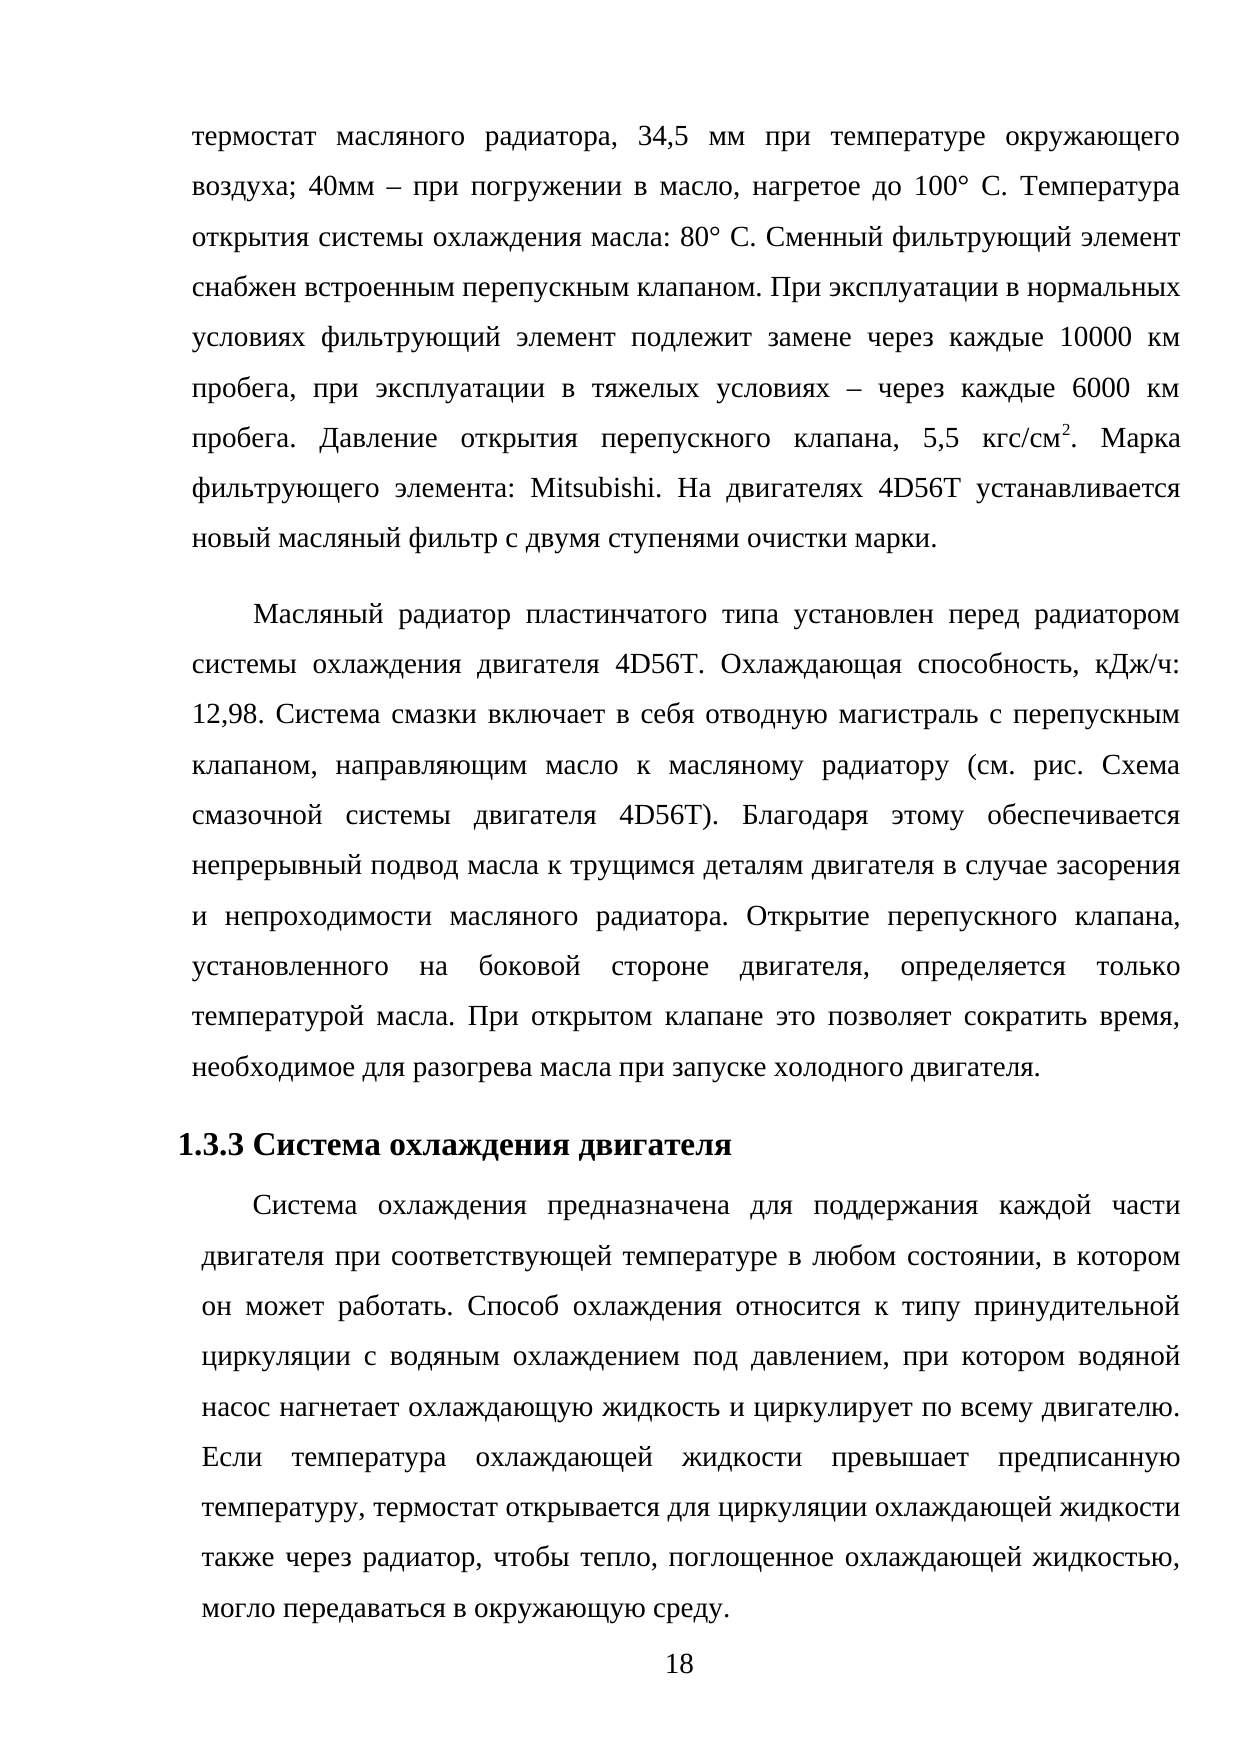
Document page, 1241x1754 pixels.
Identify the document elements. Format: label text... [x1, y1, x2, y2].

subtitle 1.3.3 Система охлаждения двигателя [177, 1124, 1181, 1162]
list Система охлаждения предназначена для поддержания каждой части двигателя при соответствующей температуре в любом состоянии, в котором он может работать. Способ охлаждения относится к типу принудительной циркуляции с водяным охлаждением под давлением, при котором водяной насос нагнетает охлаждающую жидкость и циркулирует по всему двигателю. Если температура охлаждающей жидкости превышает предписанную температуру, термостат открывается для циркуляции охлаждающей жидкости также через радиатор, чтобы тепло, поглощенное охлаждающей жидкостью, могло передаваться в окружающую среду. [201, 1187, 1181, 1623]
list Масляный радиатор пластинчатого типа установлен перед радиатором системы охлаждения двигателя 4D56Т. Охлаждающая способность, кДж/ч: 12,98. Система смазки включает в себя отводную магистраль с перепускным клапаном, направляющим масло к масляному радиатору (см. рис. Схема смазочной системы двигателя 4D56T). Благодаря этому обеспечивается непрерывный подвод масла к трущимся деталям двигателя в случае засорения и непроходимости масляного радиатора. Открытие перепускного клапана, установленного на боковой стороне двигателя, определяется только температурой масла. При открытом клапане это позволяет сократить время, необходимое для разогрева масла при запуске холодного двигателя. [192, 596, 1181, 1082]
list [192, 118, 1181, 554]
